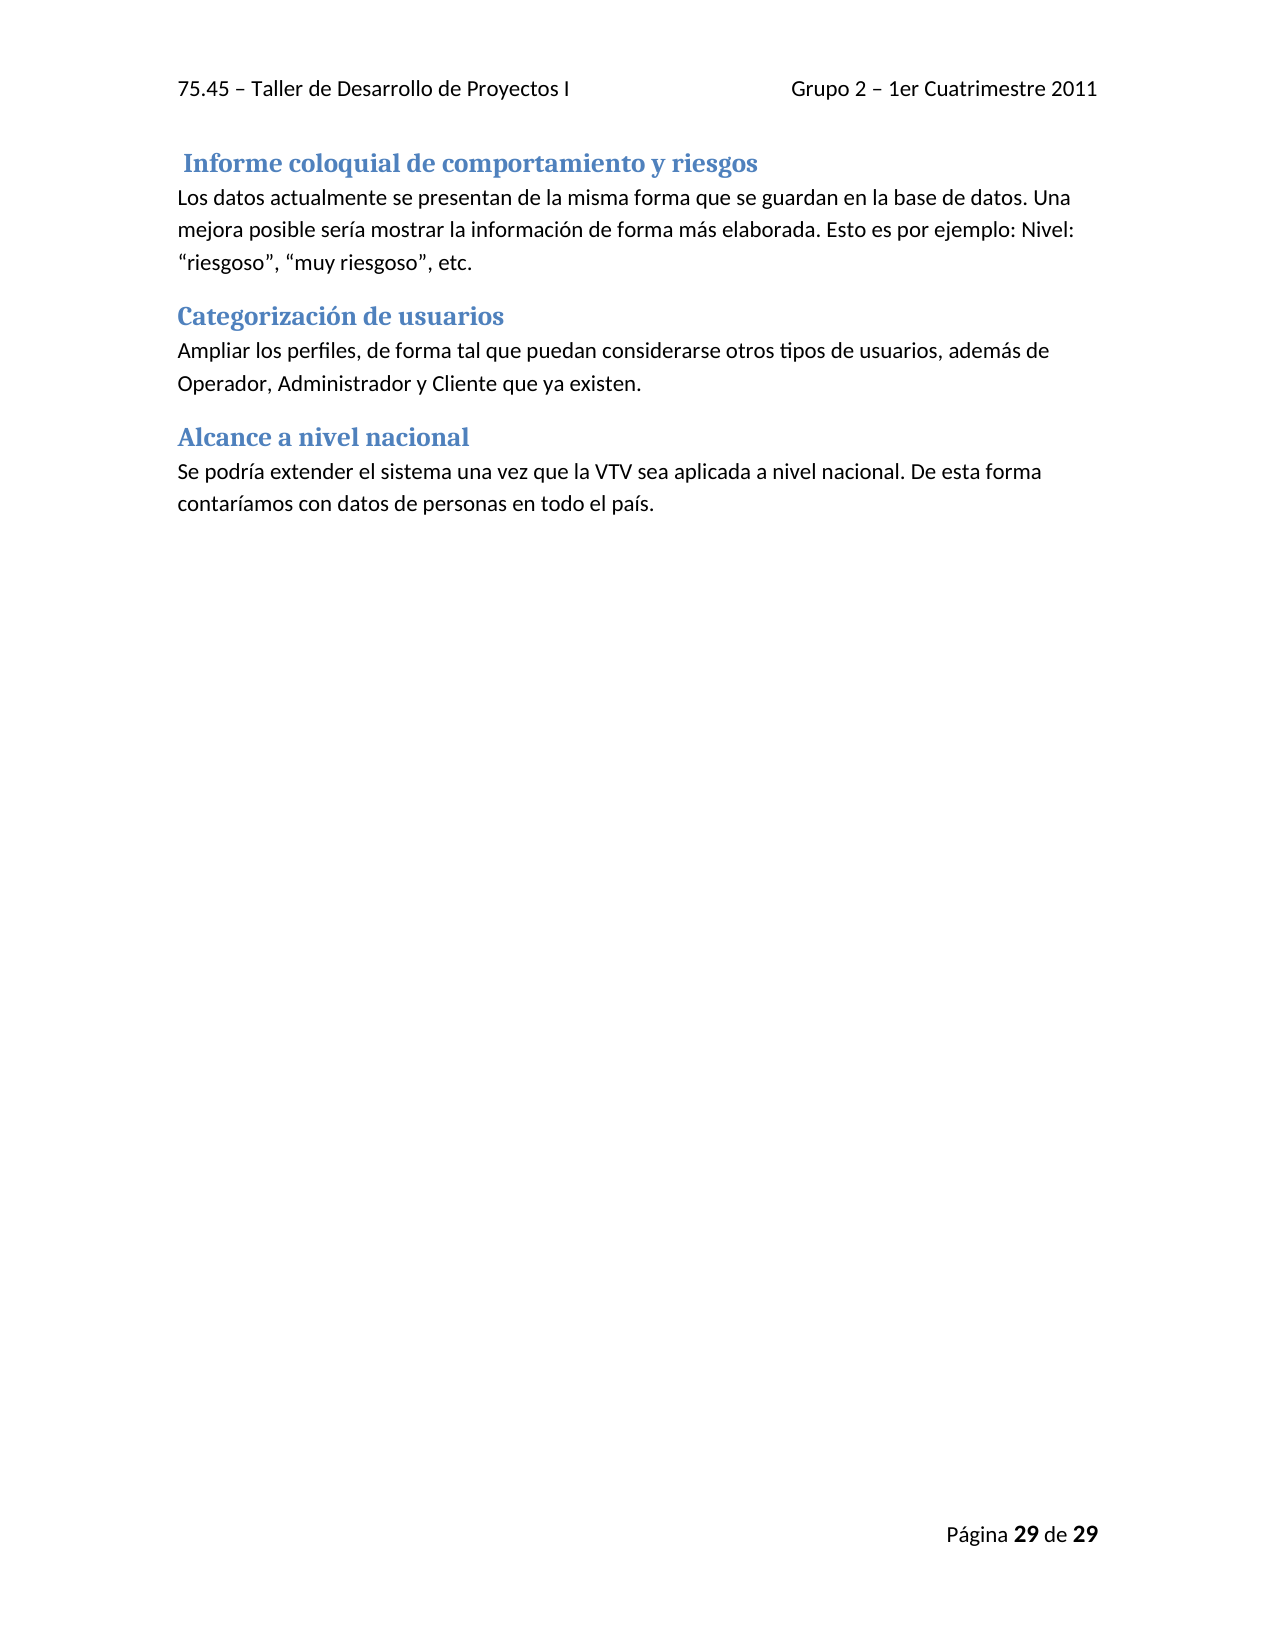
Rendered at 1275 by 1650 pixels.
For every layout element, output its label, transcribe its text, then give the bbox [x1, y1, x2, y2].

text Los datos actualmente se presentan de la misma forma que se guardan en la base de datos. Una mejora posible sería mostrar la información de forma más elaborada. Esto es por ejemplo: Nivel: “riesgoso”, “muy riesgoso”, etc. [177, 183, 1098, 276]
subtitle Alcance a nivel nacional [177, 422, 1098, 453]
text Se podría extender el sistema una vez que la VTV sea aplicada a nivel nacional. De esta forma contaríamos con datos de personas en todo el país. [177, 457, 1098, 518]
subtitle Informe coloquial de comportamiento y riesgos [177, 148, 1098, 179]
subtitle Categorización de usuarios [177, 301, 1098, 332]
text Ampliar los perfiles, de forma tal que puedan considerarse otros tipos de usuarios, además de Operador, Administrador y Cliente que ya existen. [177, 336, 1098, 397]
